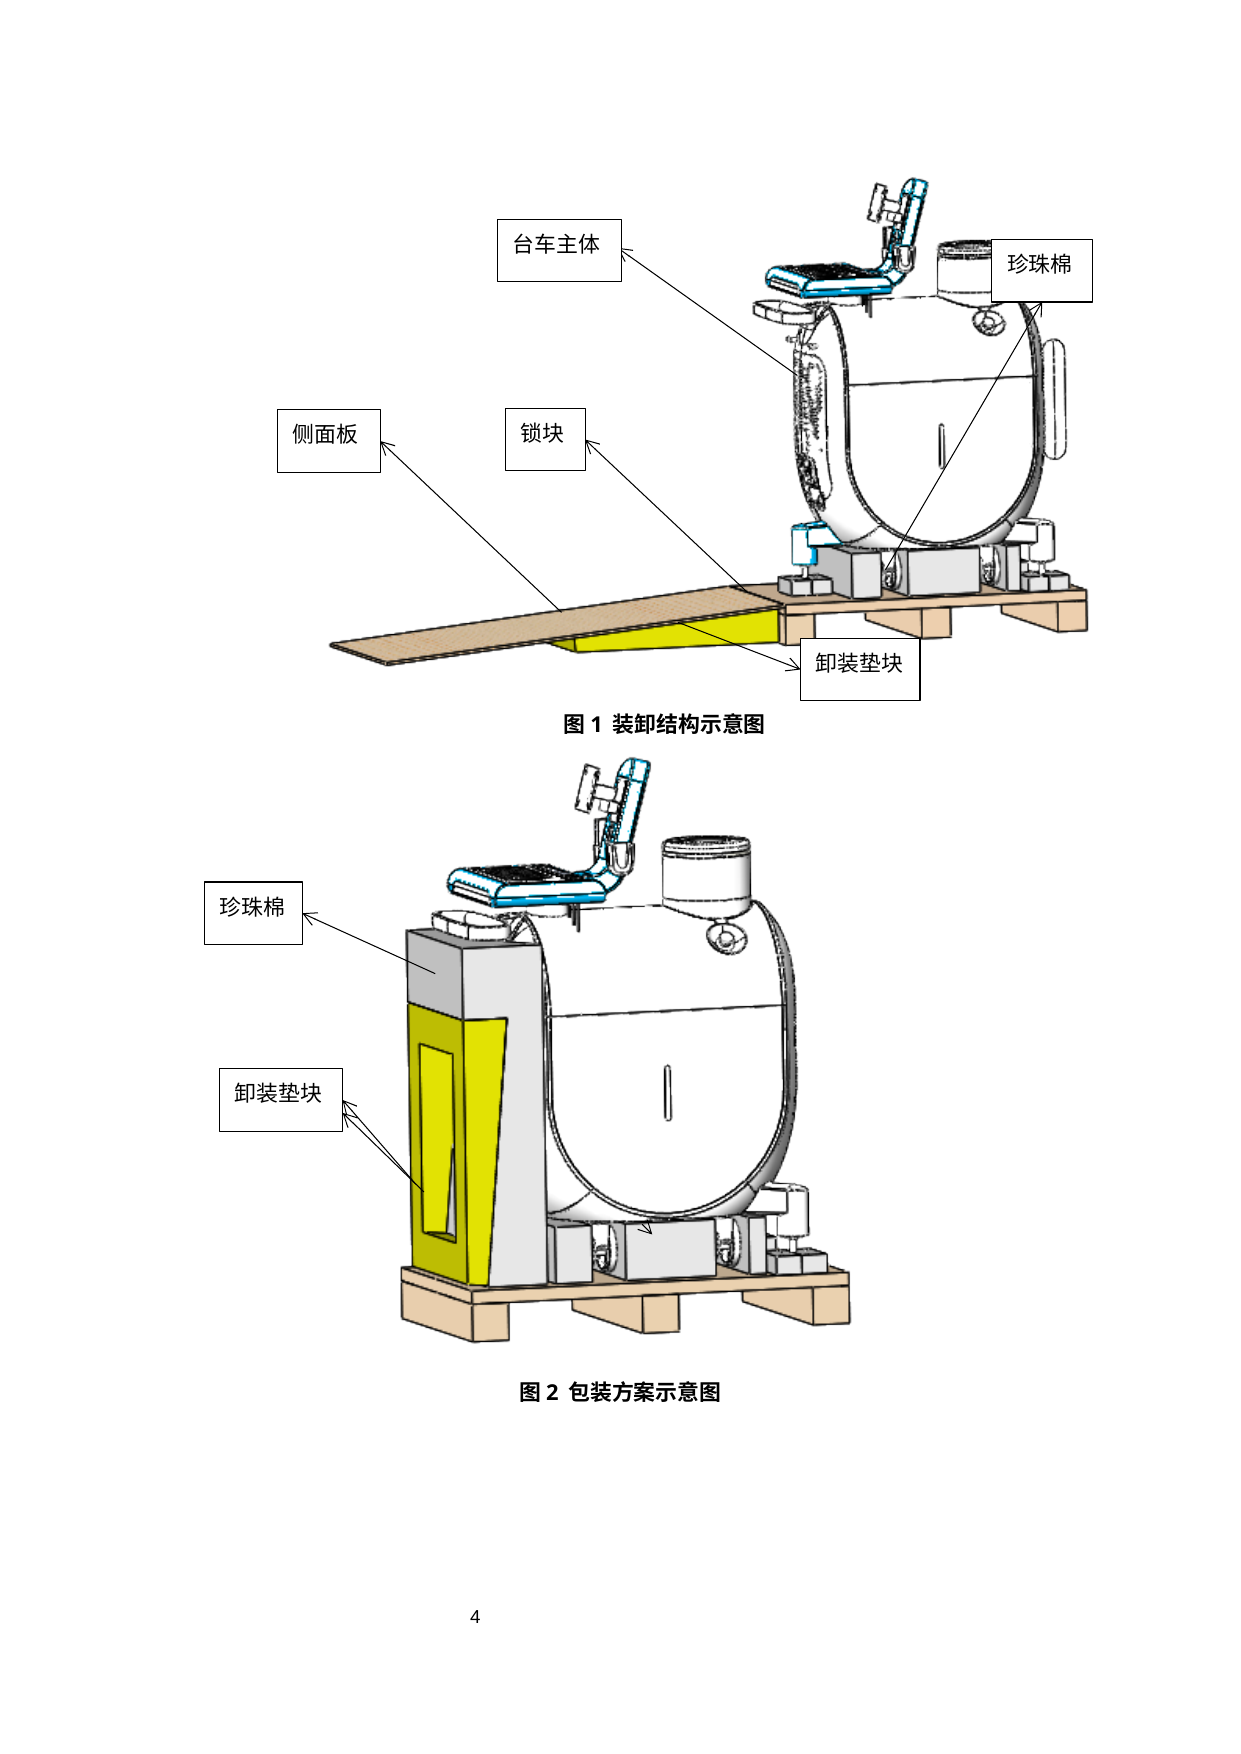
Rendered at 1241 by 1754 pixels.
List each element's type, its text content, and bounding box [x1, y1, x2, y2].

picture [274, 157, 1120, 695]
text 图 2 包装方案示意图 [187, 1375, 1053, 1407]
picture [374, 754, 866, 1363]
picture [374, 1139, 394, 1161]
text 图 1 装卸结构示意图 [232, 707, 1053, 738]
